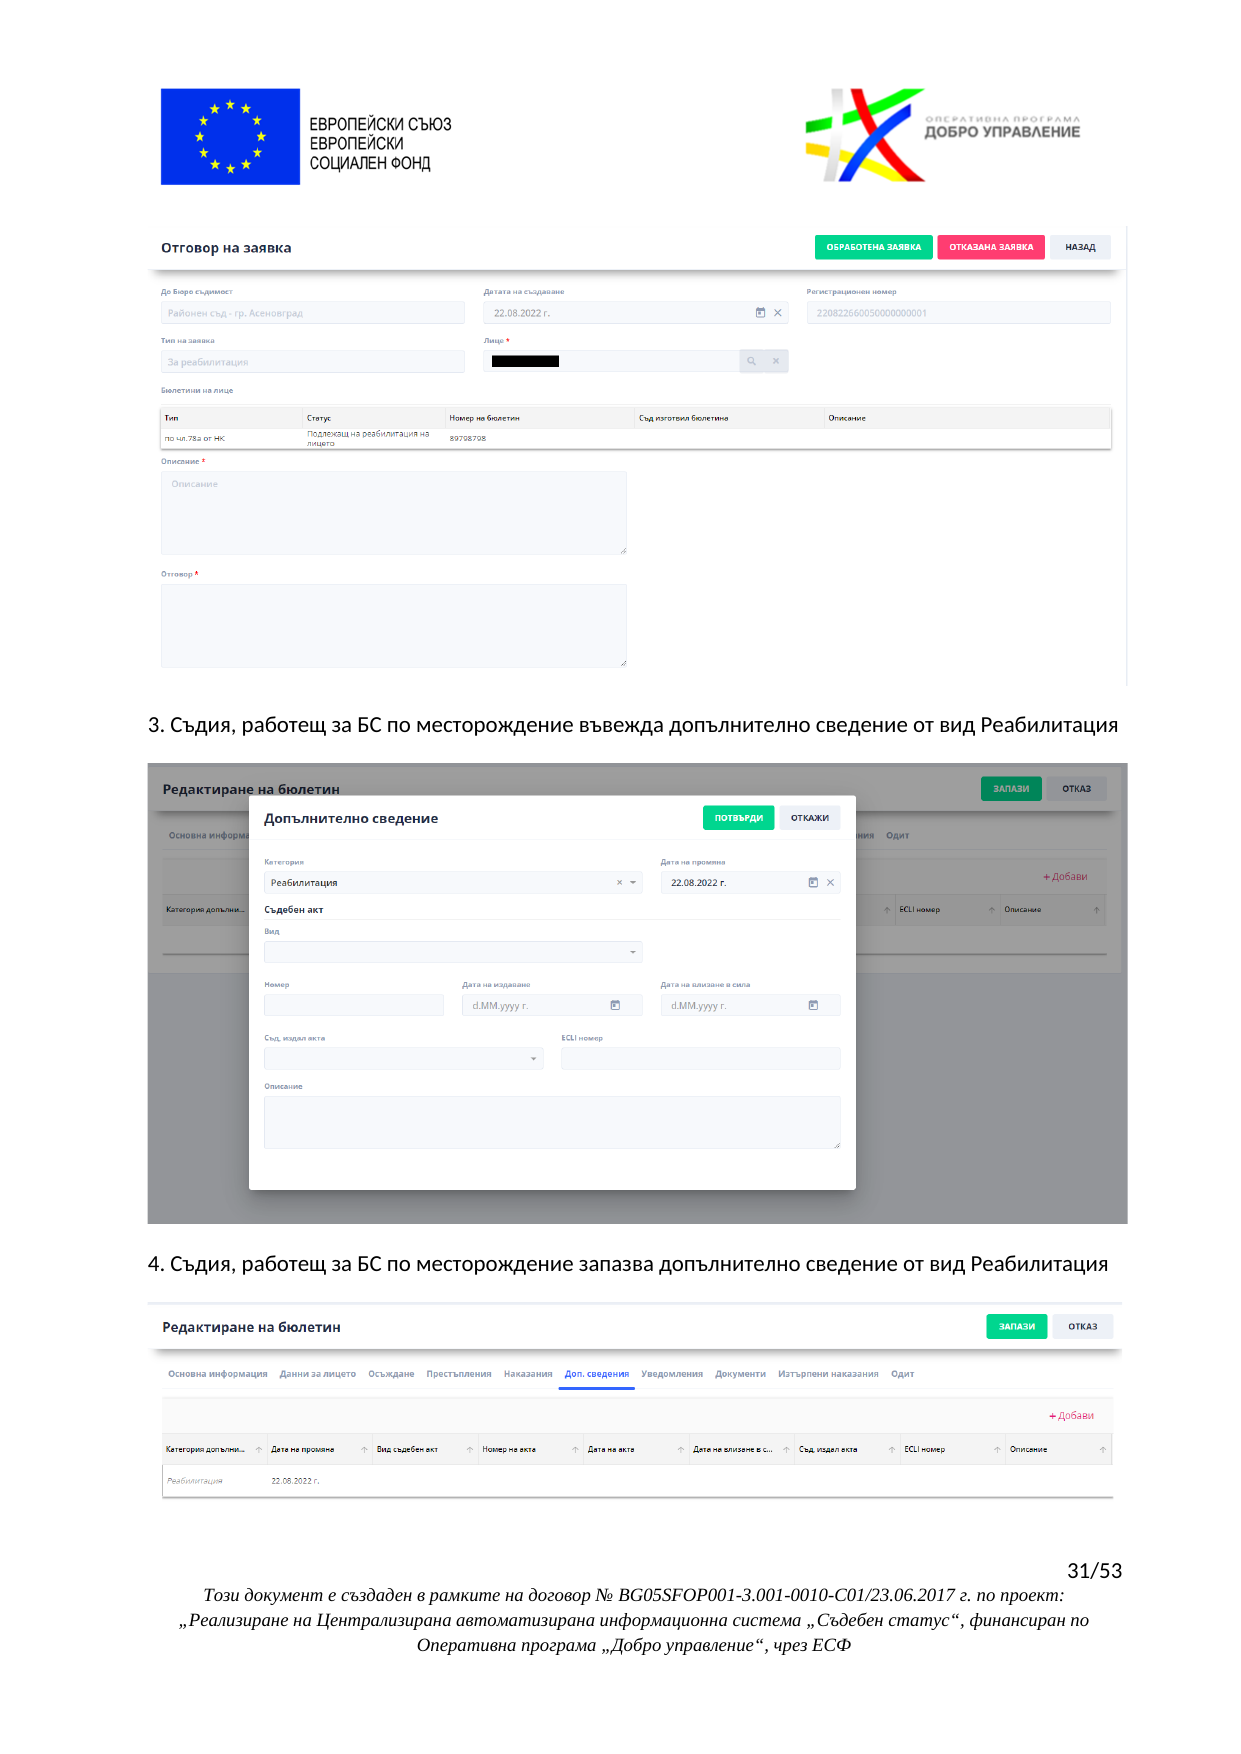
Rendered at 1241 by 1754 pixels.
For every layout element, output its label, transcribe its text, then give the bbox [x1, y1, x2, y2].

text 4. Съдия, работещ за БС по месторождение запазва допълнително сведение от вид Реабилитация [148, 1249, 1122, 1277]
picture [782, 73, 1087, 199]
picture [147, 78, 479, 199]
picture [147, 763, 1128, 1224]
picture [147, 1302, 1123, 1511]
text 3. Съдия, работещ за БС по месторождение въвежда допълнително сведение от вид Реабилитация [148, 710, 1122, 738]
picture [147, 226, 1128, 686]
